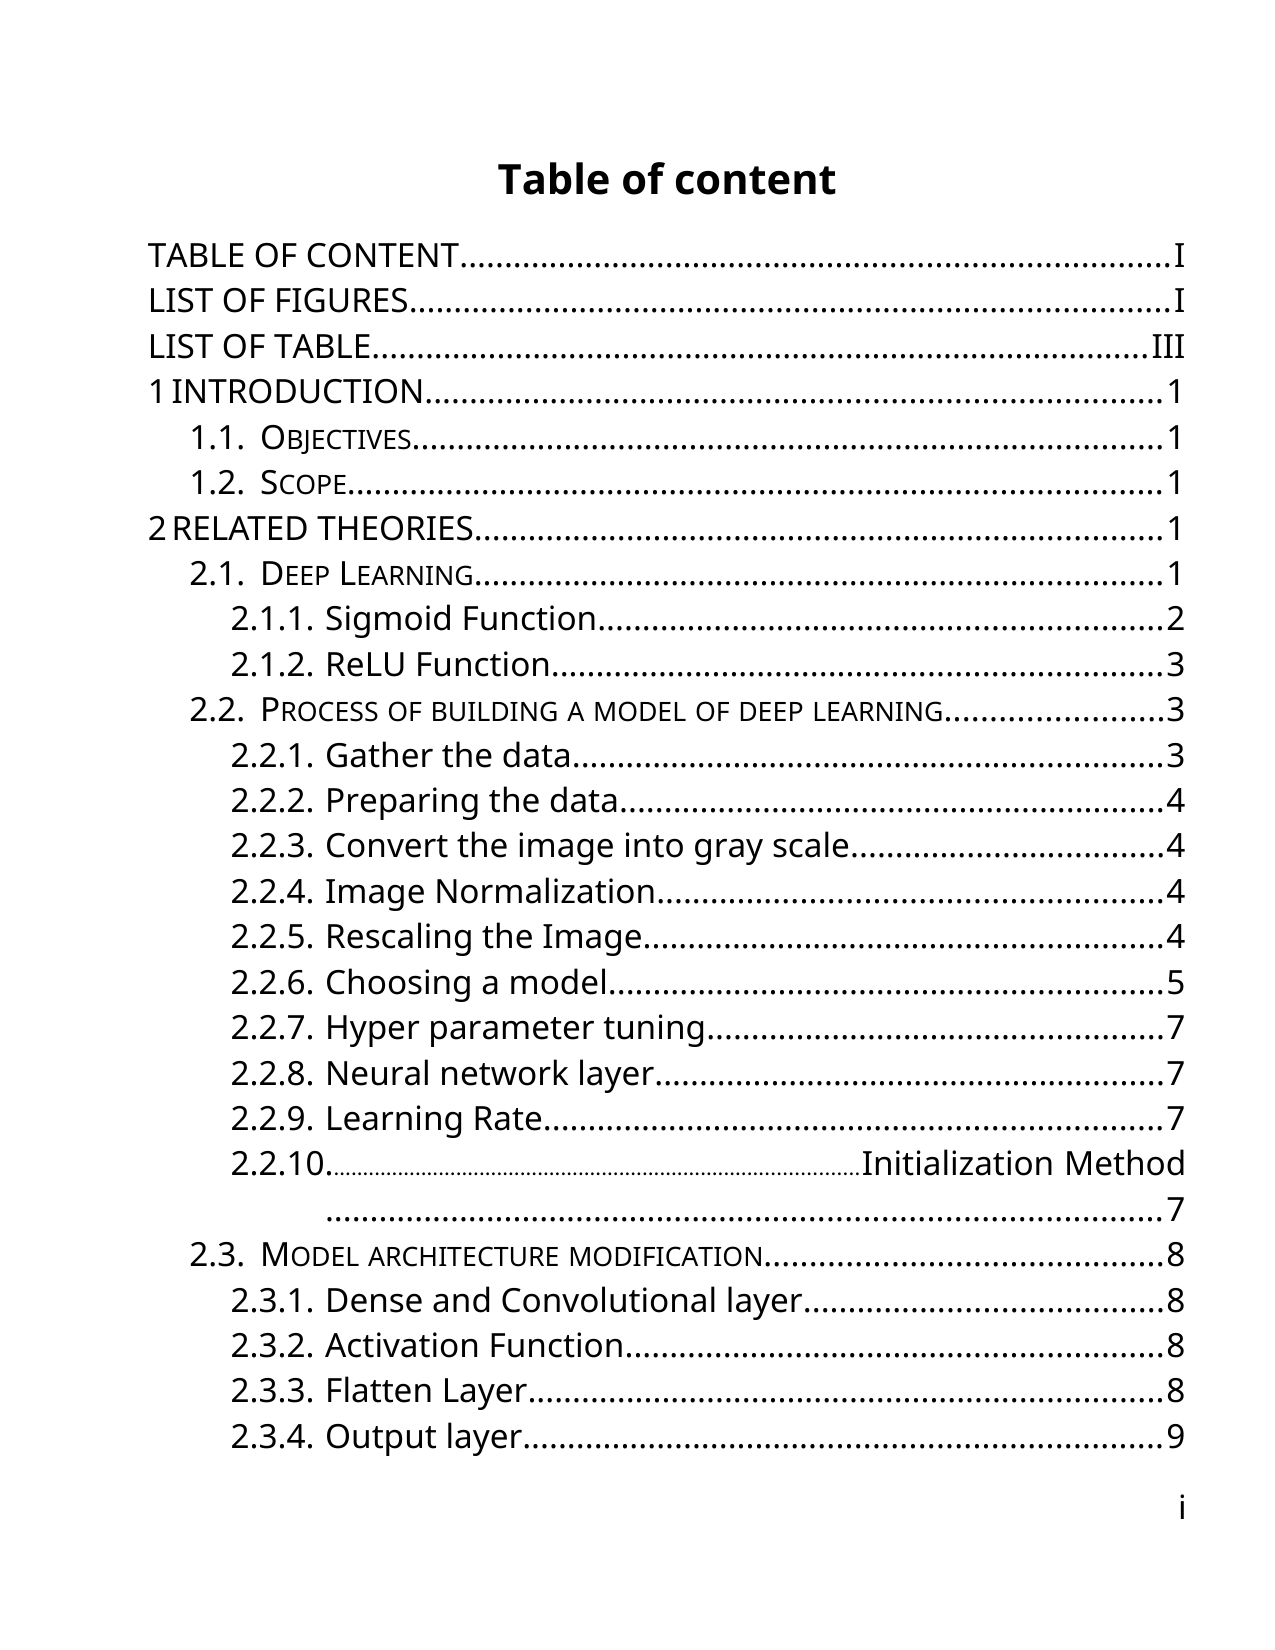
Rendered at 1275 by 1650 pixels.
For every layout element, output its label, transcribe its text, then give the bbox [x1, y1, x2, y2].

text 2.2.7. Hyper parameter tuning 7 [230, 1004, 1186, 1049]
text 2.2. Process of building a model of deep learning 3 [189, 686, 1186, 731]
text List of Table iii [148, 323, 1186, 368]
text 2.2.4. Image Normalization 4 [230, 868, 1186, 913]
text 2.2.3. Convert the image into gray scale 4 [230, 822, 1186, 868]
text 2.3. Model architecture modification 8 [189, 1231, 1186, 1276]
text 1.2. Scope 1 [189, 459, 1186, 504]
text 1.1. Objectives 1 [189, 413, 1186, 459]
text 2.3.2. Activation Function 8 [230, 1322, 1186, 1367]
text 2.1.1. Sigmoid Function 2 [230, 595, 1186, 641]
text 2 Related Theories 1 [148, 504, 1186, 550]
text 2.2.9. Learning Rate 7 [230, 1095, 1186, 1140]
text 2.2.6. Choosing a model 5 [230, 958, 1186, 1004]
text 2.2.2. Preparing the data 4 [230, 777, 1186, 822]
text 2.2.5. Rescaling the Image 4 [230, 913, 1186, 958]
text Table of content i [148, 232, 1186, 277]
text 2.1.2. ReLU Function 3 [230, 641, 1186, 686]
text 2.1. Deep Learning 1 [189, 550, 1186, 595]
text 2.2.8. Neural network layer 7 [230, 1049, 1186, 1095]
text Table of content [148, 150, 1186, 207]
text 1 Introduction 1 [148, 368, 1186, 413]
text List of Figures i [148, 277, 1186, 323]
text 2.2.10. Initialization Method 7 [230, 1140, 1186, 1231]
text 2.3.4. Output layer 9 [230, 1413, 1186, 1458]
text 2.2.1. Gather the data 3 [230, 731, 1186, 777]
text 2.3.1. Dense and Convolutional layer 8 [230, 1276, 1186, 1322]
text 2.3.3. Flatten Layer 8 [230, 1367, 1186, 1413]
